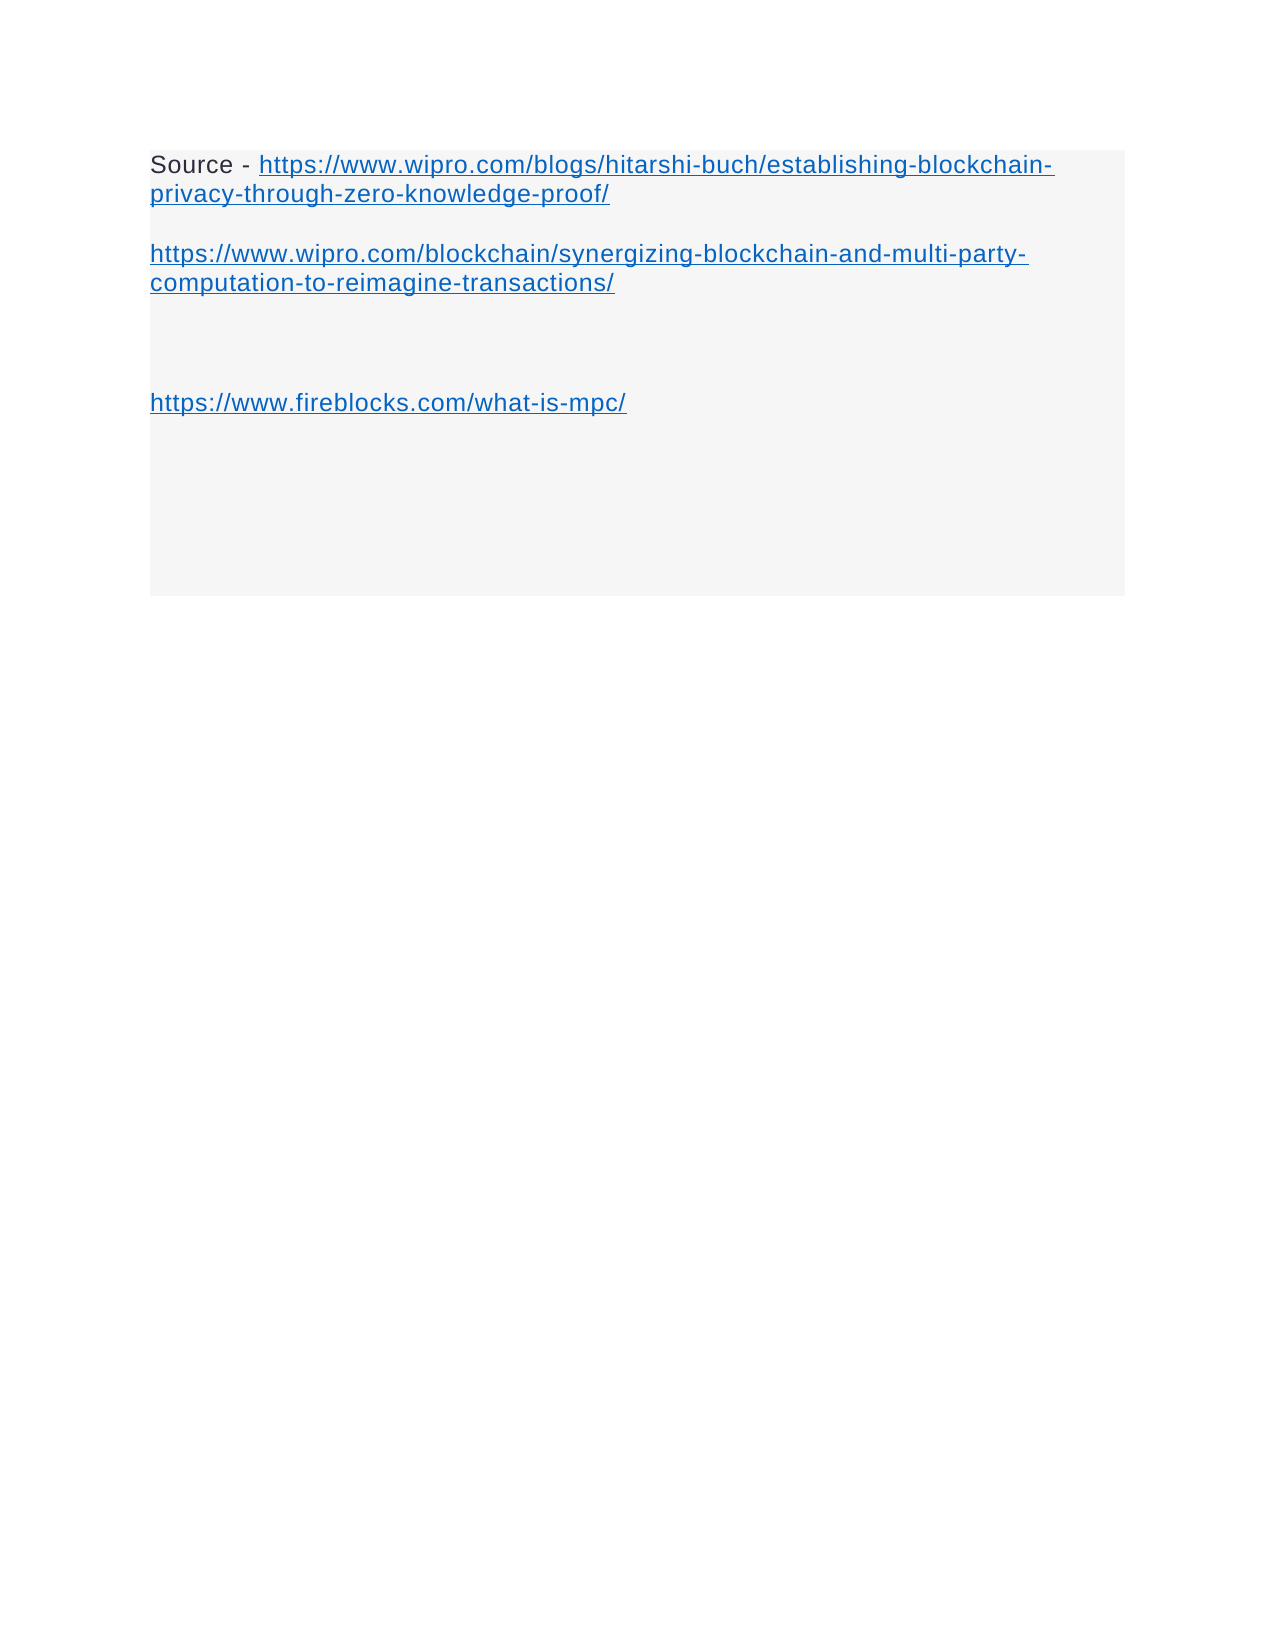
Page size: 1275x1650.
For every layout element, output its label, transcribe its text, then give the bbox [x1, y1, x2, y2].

text https://www.wipro.com/blockchain/synergizing-blockchain-and-multi-party-computation-to-reimagine-transactions/ [150, 239, 1125, 296]
text Source - https://www.wipro.com/blogs/hitarshi-buch/establishing-blockchain-privacy-through-zero-knowledge-proof/ [150, 150, 1125, 207]
text https://www.fireblocks.com/what-is-mpc/ [150, 387, 1125, 416]
